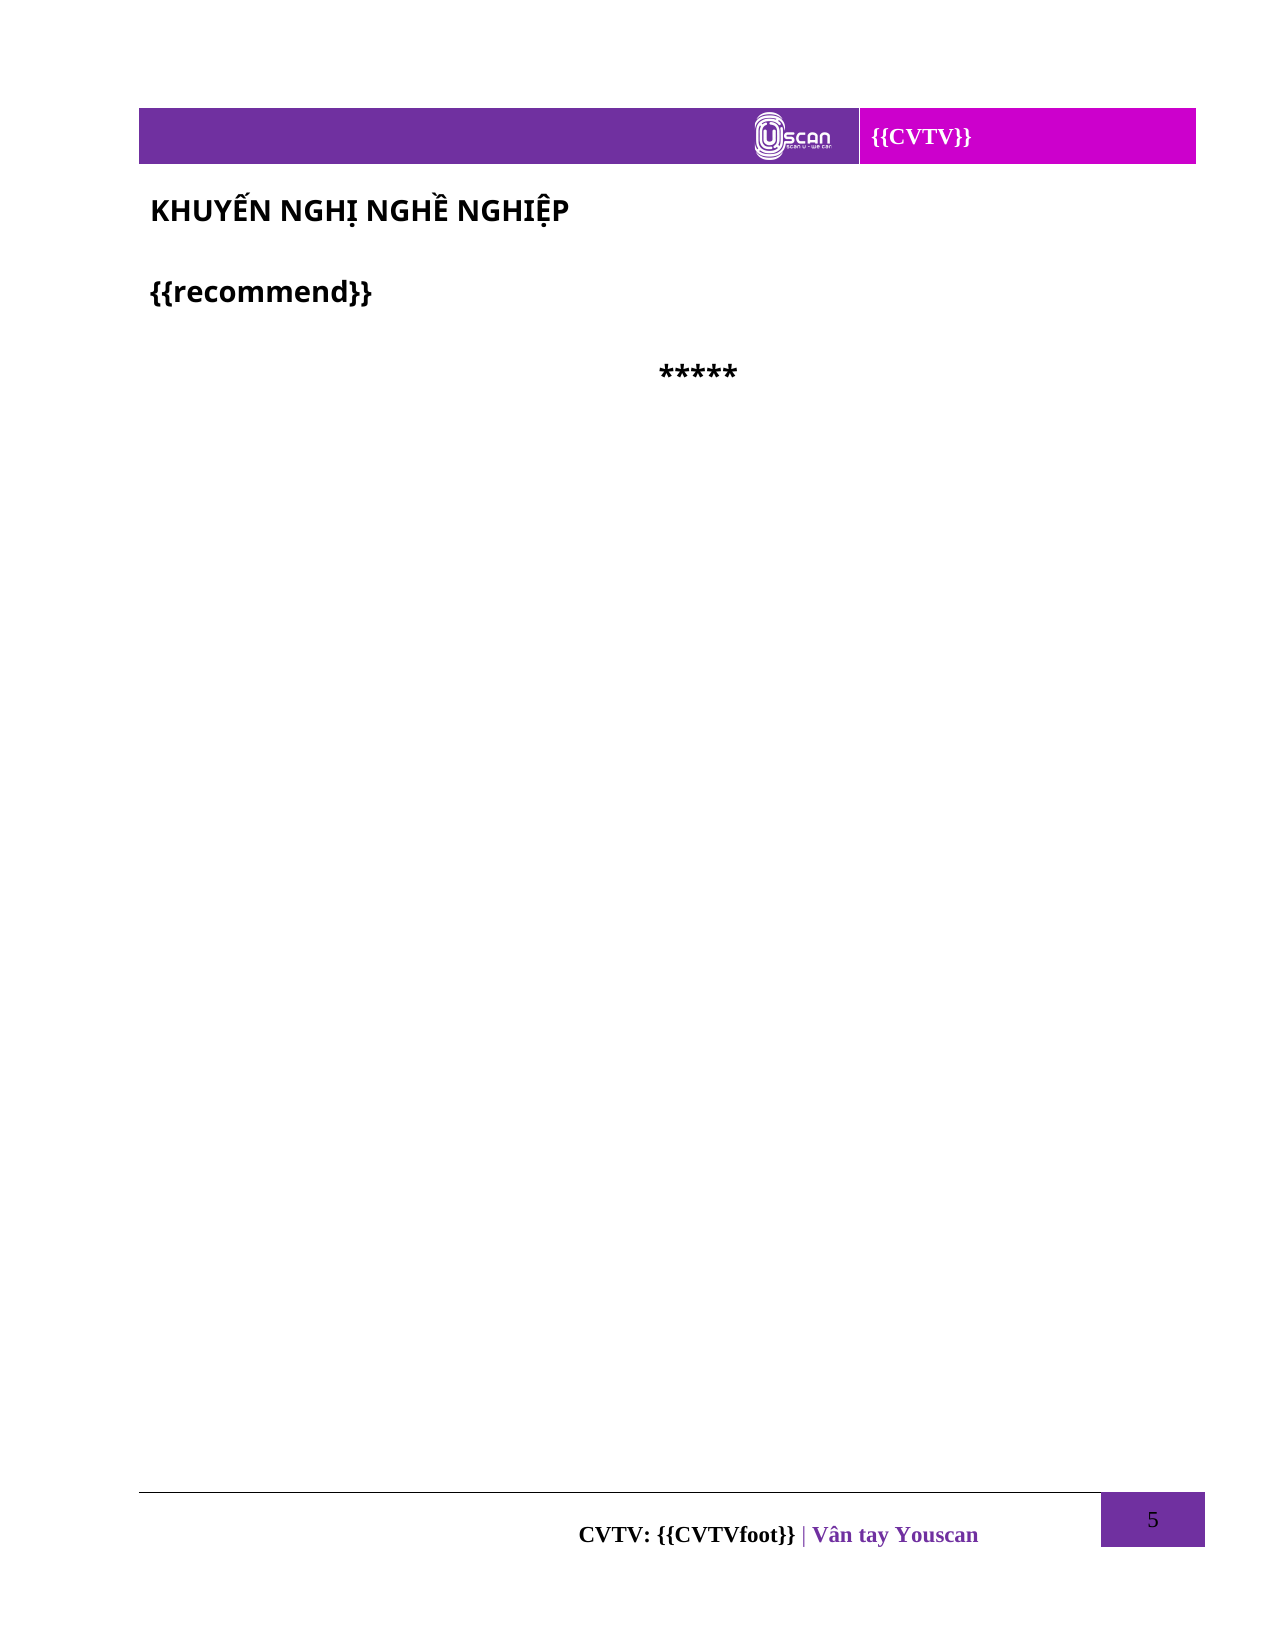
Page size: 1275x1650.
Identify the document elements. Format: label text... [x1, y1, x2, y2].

text {{recommend}} [150, 271, 1219, 311]
text KHUYẾN NGHỊ NGHỀ NGHIỆP [150, 191, 1219, 230]
picture [754, 112, 832, 160]
text ***** [150, 355, 1219, 395]
